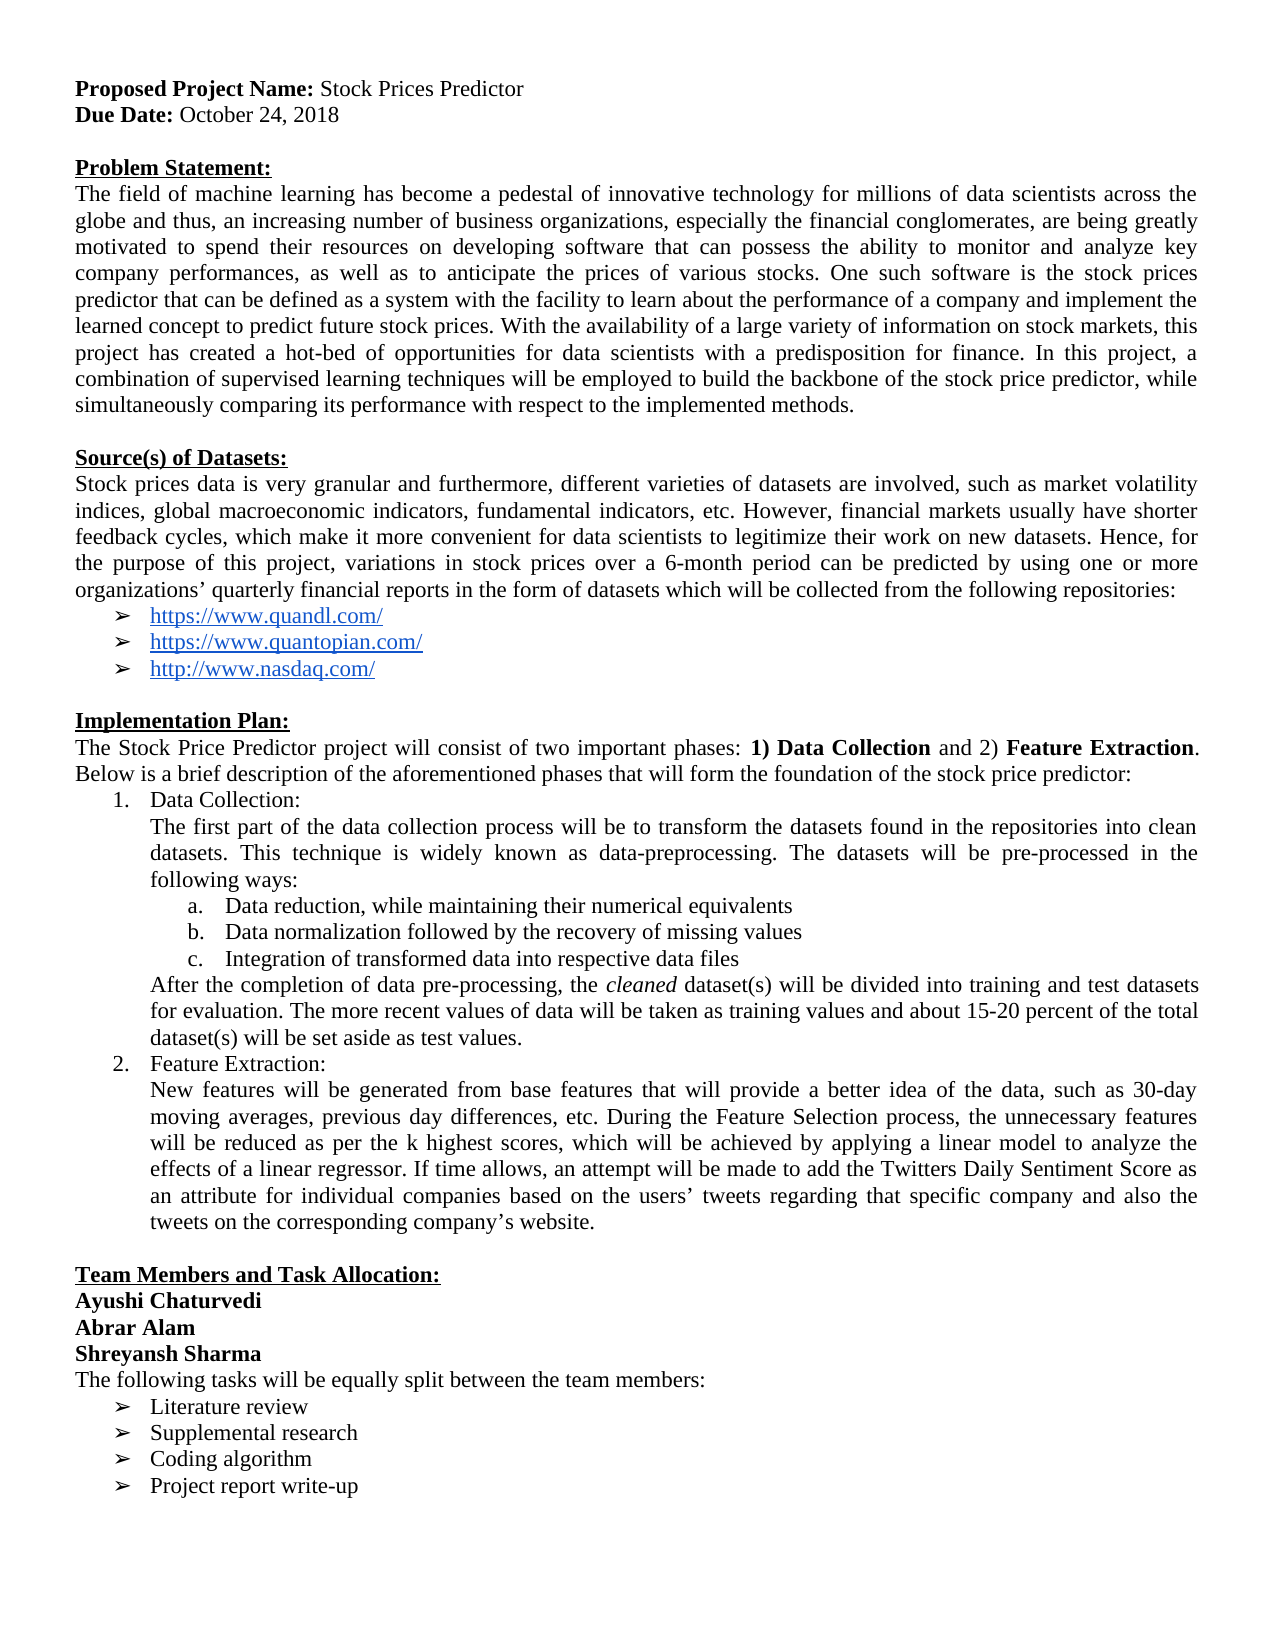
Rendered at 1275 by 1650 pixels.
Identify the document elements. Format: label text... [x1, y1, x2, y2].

list https://www.quandl.com/ [112, 602, 1200, 628]
list Coding algorithm [112, 1445, 1200, 1472]
text Abrar Alam [75, 1314, 1200, 1340]
text Shreyansh Sharma [75, 1340, 1200, 1366]
list https://www.quantopian.com/ [112, 628, 1200, 655]
list http://www.nasdaq.com/ [112, 655, 1200, 681]
text Problem Statement: [75, 154, 1200, 180]
text Proposed Project Name: Stock Prices Predictor [75, 75, 1200, 101]
list Feature Extraction: [112, 1050, 1200, 1076]
text New features will be generated from base features that will provide a better idea of the data, such as 30-day moving averages, previous day differences, etc. During the Feature Selection process, the unnecessary features will be reduced as per the k highest scores, which will be achieved by applying a linear model to analyze the effects of a linear regressor. If time allows, an attempt will be made to add the Twitters Daily Sentiment Score as an attribute for individual companies based on the users’ tweets regarding that specific company and also the tweets on the corresponding company’s website. [150, 1076, 1200, 1234]
text Ayushi Chaturvedi [75, 1287, 1200, 1314]
text Stock prices data is very granular and furthermore, different varieties of datasets are involved, such as market volatility indices, global macroeconomic indicators, fundamental indicators, etc. However, financial markets usually have shorter feedback cycles, which make it more convenient for data scientists to legitimize their work on new datasets. Hence, for the purpose of this project, variations in stock prices over a 6-month period can be predicted by using one or more organizations’ quarterly financial reports in the form of datasets which will be collected from the following repositories: [75, 470, 1200, 602]
list Literature review [112, 1393, 1200, 1419]
text The first part of the data collection process will be to transform the datasets found in the repositories into clean datasets. This technique is widely known as data-preprocessing. The datasets will be pre-processed in the following ways: [150, 813, 1200, 892]
list Data normalization followed by the recovery of missing values [187, 918, 1200, 945]
list Project report write-up [112, 1472, 1200, 1498]
list Supplemental research [112, 1419, 1200, 1445]
text The following tasks will be equally split between the team members: [75, 1366, 1200, 1393]
text After the completion of data pre-processing, the cleaned dataset(s) will be divided into training and test datasets for evaluation. The more recent values of data will be taken as training values and about 15-20 percent of the total dataset(s) will be set aside as test values. [150, 971, 1200, 1050]
text Implementation Plan: [75, 707, 1200, 734]
text Team Members and Task Allocation: [75, 1261, 1200, 1287]
list Data Collection: [112, 787, 1200, 813]
list Integration of transformed data into respective data files [187, 945, 1200, 971]
text Due Date: October 24, 2018 [75, 101, 1200, 128]
list Data reduction, while maintaining their numerical equivalents [187, 892, 1200, 918]
text The field of machine learning has become a pedestal of innovative technology for millions of data scientists across the globe and thus, an increasing number of business organizations, especially the financial conglomerates, are being greatly motivated to spend their resources on developing software that can possess the ability to monitor and analyze key company performances, as well as to anticipate the prices of various stocks. One such software is the stock prices predictor that can be defined as a system with the facility to learn about the performance of a company and implement the learned concept to predict future stock prices. With the availability of a large variety of information on stock markets, this project has created a hot-bed of opportunities for data scientists with a predisposition for finance. In this project, a combination of supervised learning techniques will be employed to build the backbone of the stock price predictor, while simultaneously comparing its performance with respect to the implemented methods. [75, 180, 1200, 418]
text Source(s) of Datasets: [75, 444, 1200, 470]
text The Stock Price Predictor project will consist of two important phases: 1) Data Collection and 2) Feature Extraction. Below is a brief description of the aforementioned phases that will form the foundation of the stock price predictor: [75, 734, 1200, 787]
